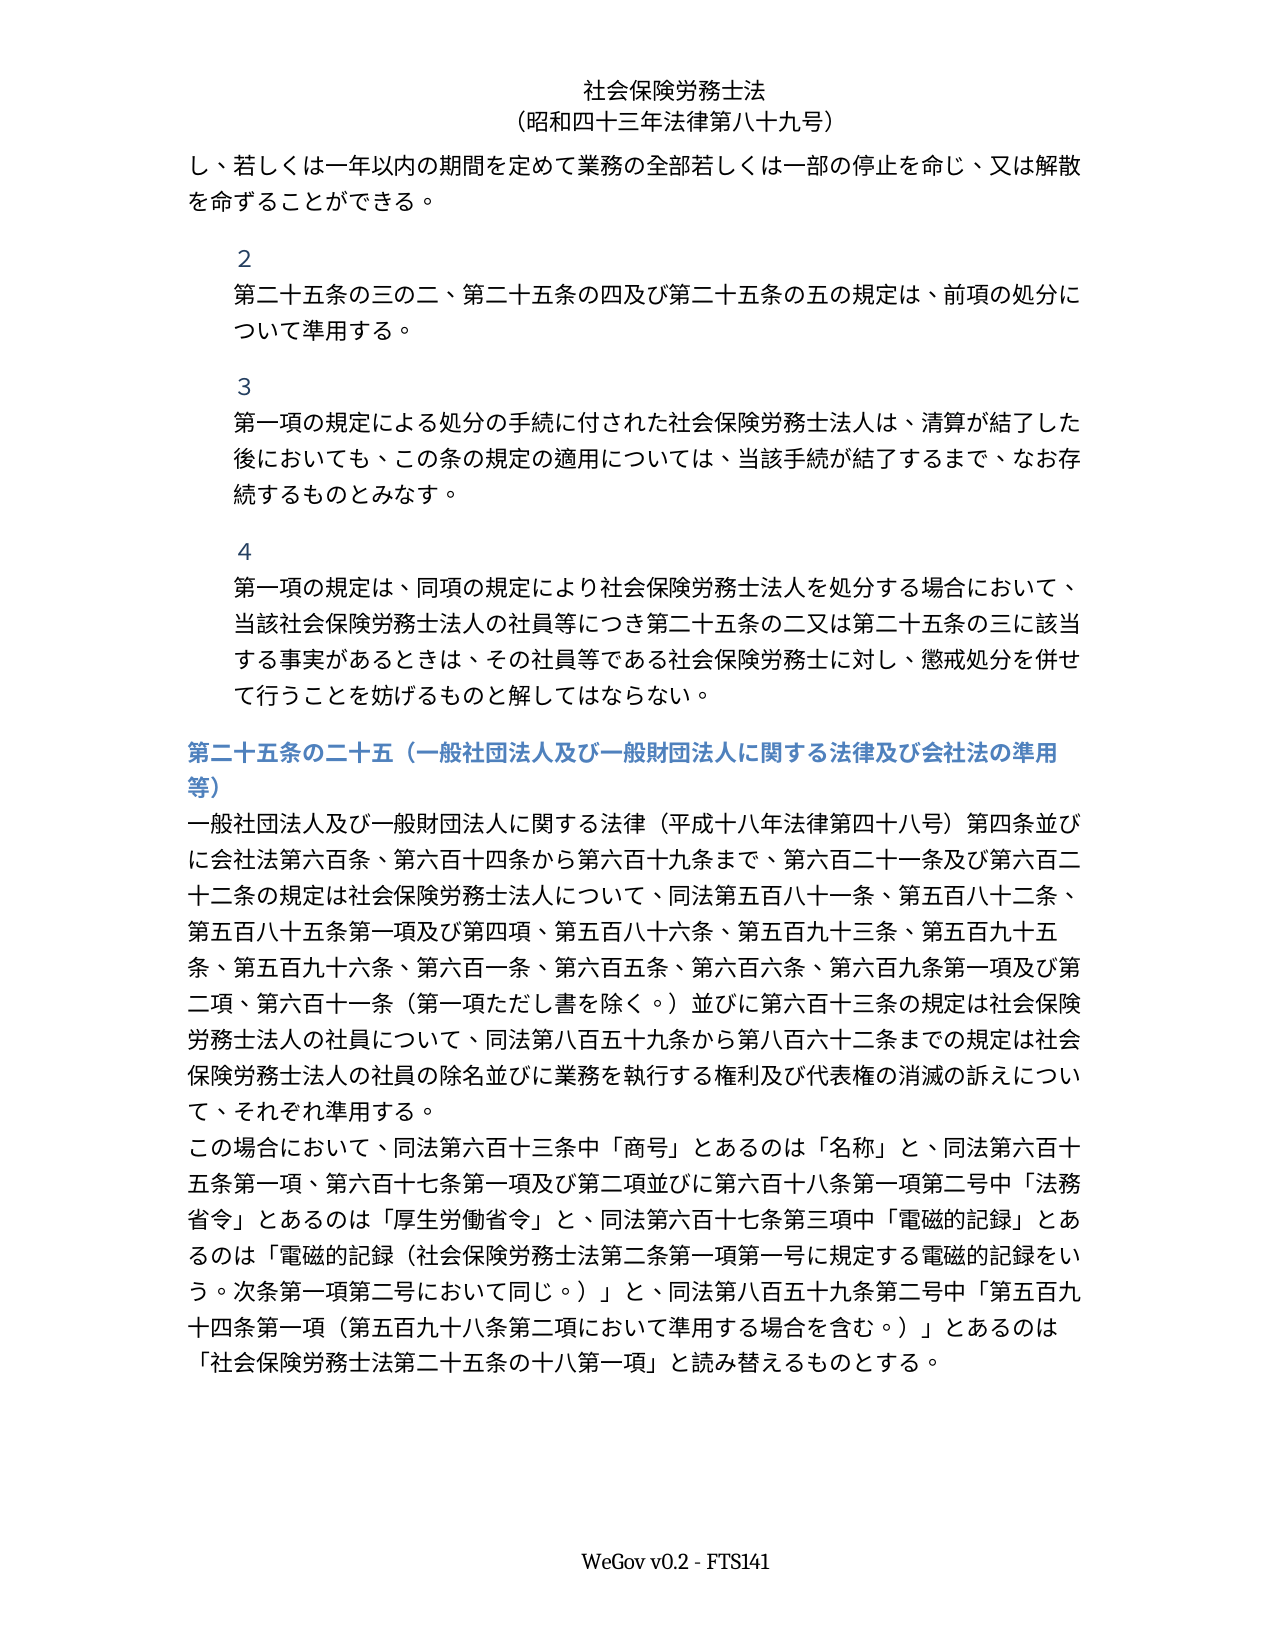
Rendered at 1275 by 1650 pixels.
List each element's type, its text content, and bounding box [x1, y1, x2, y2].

subtitle 第二十五条の二十五（一般社団法人及び一般財団法人に関する法律及び会社法の準用等） [187, 736, 1087, 804]
text 第一項の規定は、同項の規定により社会保険労務士法人を処分する場合において、当該社会保険労務士法人の社員等につき第二十五条の二又は第二十五条の三に該当する事実があるときは、その社員等である社会保険労務士に対し、懲戒処分を併せて行うことを妨げるものと解してはならない。 [233, 572, 1087, 711]
subtitle ２ [233, 243, 1087, 274]
text 厚生労働大臣は、社会保険労務士法人がこの法律若しくはこの法律に基づく命令に違反し、又は運営が著しく不当と認められるときは、その社会保険労務士法人に対し、戒告し、若しくは一年以内の期間を定めて業務の全部若しくは一部の停止を命じ、又は解散を命ずることができる。 [187, 150, 1087, 217]
subtitle ３ [233, 371, 1087, 403]
text 一般社団法人及び一般財団法人に関する法律（平成十八年法律第四十八号）第四条並びに会社法第六百条、第六百十四条から第六百十九条まで、第六百二十一条及び第六百二十二条の規定は社会保険労務士法人について、同法第五百八十一条、第五百八十二条、第五百八十五条第一項及び第四項、第五百八十六条、第五百九十三条、第五百九十五条、第五百九十六条、第六百一条、第六百五条、第六百六条、第六百九条第一項及び第二項、第六百十一条（第一項ただし書を除く。）並びに第六百十三条の規定は社会保険労務士法人の社員について、同法第八百五十九条から第八百六十二条までの規定は社会保険労務士法人の社員の除名並びに業務を執行する権利及び代表権の消滅の訴えについて、それぞれ準用する。 この場合において、同法第六百十三条中「商号」とあるのは「名称」と、同法第六百十五条第一項、第六百十七条第一項及び第二項並びに第六百十八条第一項第二号中「法務省令」とあるのは「厚生労働省令」と、同法第六百十七条第三項中「電磁的記録」とあるのは「電磁的記録（社会保険労務士法第二条第一項第一号に規定する電磁的記録をいう。次条第一項第二号において同じ。）」と、同法第八百五十九条第二号中「第五百九十四条第一項（第五百九十八条第二項において準用する場合を含む。）」とあるのは「社会保険労務士法第二十五条の十八第一項」と読み替えるものとする。 [187, 808, 1087, 1379]
subtitle ４ [233, 536, 1087, 567]
text 第一項の規定による処分の手続に付された社会保険労務士法人は、清算が結了した後においても、この条の規定の適用については、当該手続が結了するまで、なお存続するものとみなす。 [233, 407, 1087, 510]
text 第二十五条の三の二、第二十五条の四及び第二十五条の五の規定は、前項の処分について準用する。 [233, 279, 1087, 346]
